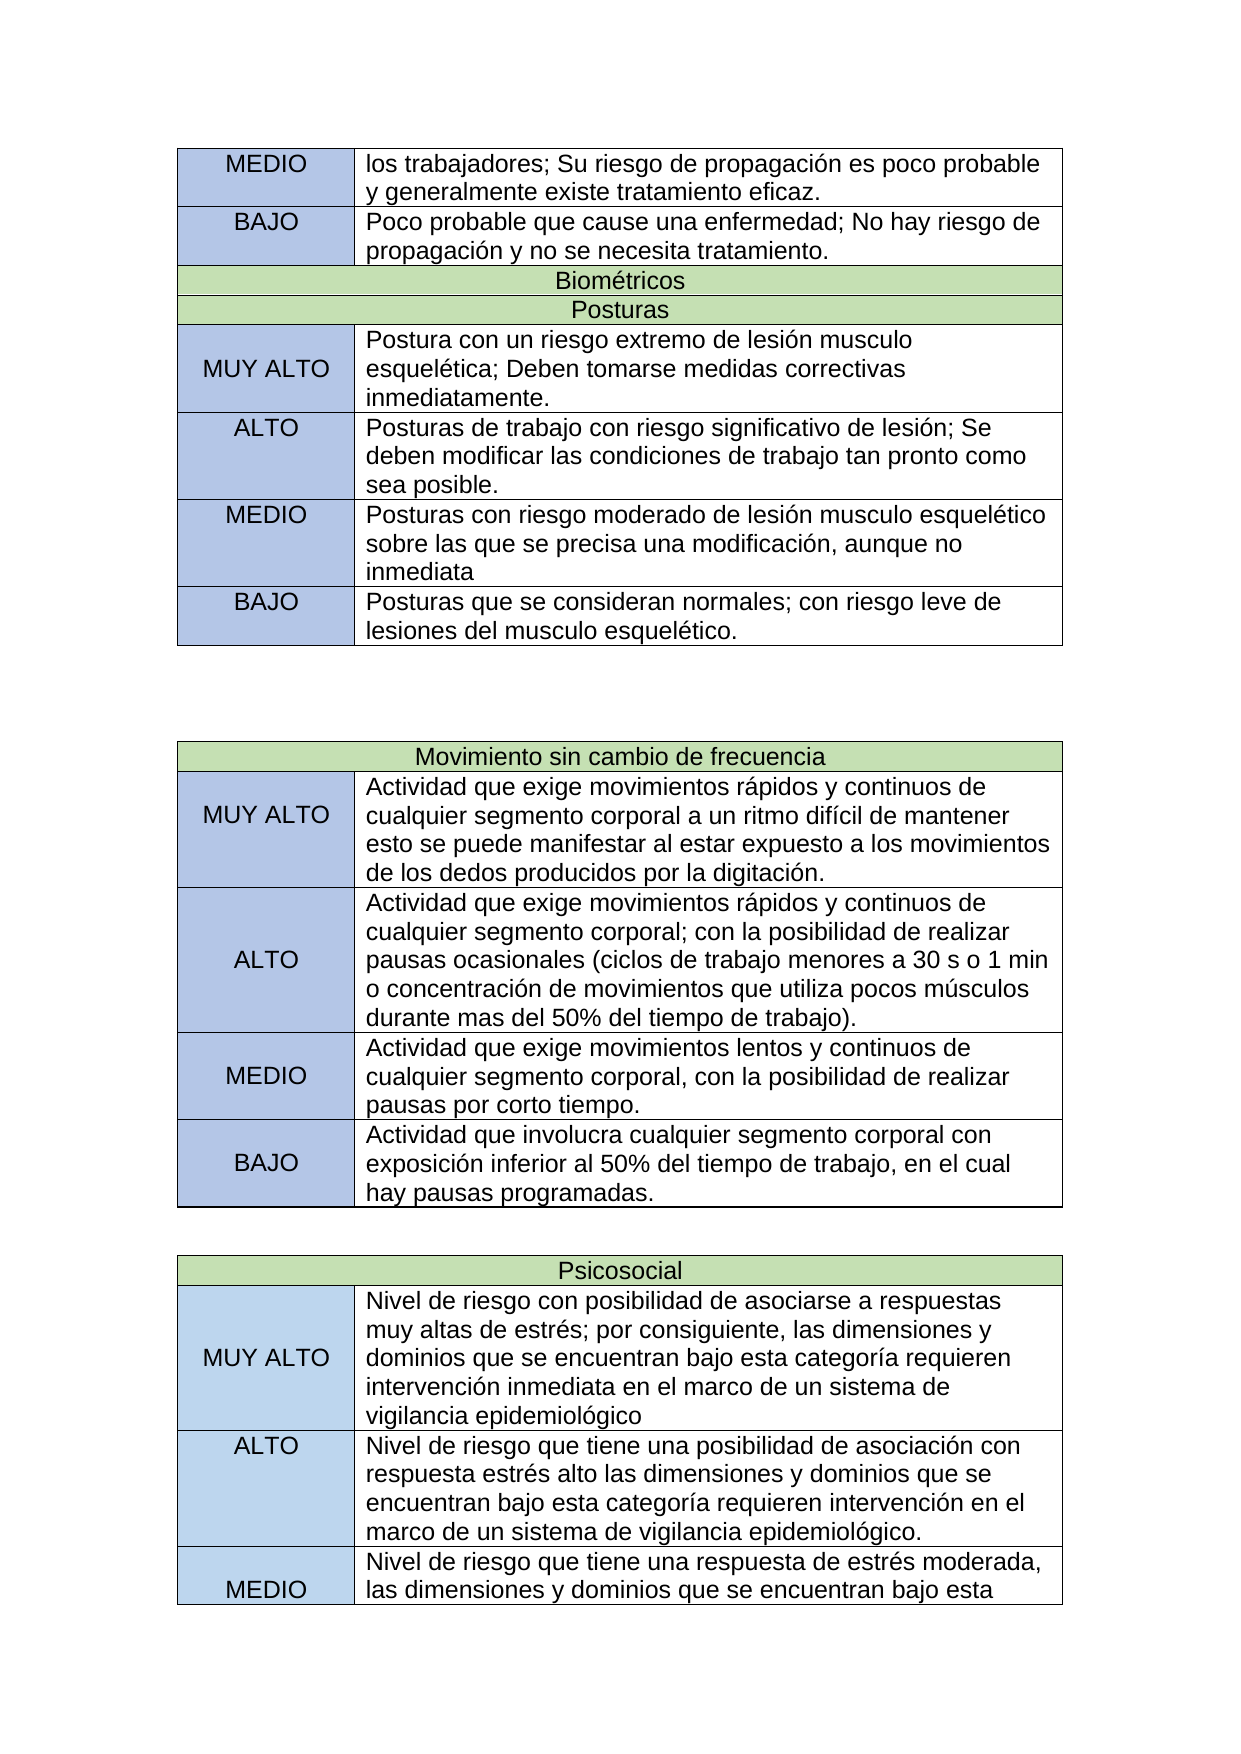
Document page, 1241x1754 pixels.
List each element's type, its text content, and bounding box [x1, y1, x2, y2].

table_cell Posturas con riesgo moderado de lesión musculo esquelético sobre las que se precisa una modificación, aunque no inmediata [355, 500, 1062, 586]
table_cell Nivel de riesgo que tiene una posibilidad de asociación con respuesta estrés alto las dimensiones y dominios que se encuentran bajo esta categoría requieren intervención en el marco de un sistema de vigilancia epidemiológico. [355, 1431, 1062, 1546]
table_header Movimiento sin cambio de frecuencia [178, 742, 1062, 771]
table_cell MEDIO [178, 1033, 354, 1119]
table_cell MEDIO [178, 149, 354, 206]
table_cell ALTO [178, 888, 354, 1032]
table_cell BAJO [178, 587, 354, 645]
table_cell MEDIO [178, 500, 354, 586]
table_cell Actividad que exige movimientos lentos y continuos de cualquier segmento corporal, con la posibilidad de realizar pausas por corto tiempo. [355, 1033, 1062, 1119]
table_cell Posturas que se consideran normales; con riesgo leve de lesiones del musculo esquelético. [355, 587, 1062, 645]
table_cell MUY ALTO [178, 325, 354, 412]
table_cell Poco probable que cause una enfermedad; No hay riesgo de propagación y no se necesita tratamiento. [355, 207, 1062, 265]
table_cell Actividad que exige movimientos rápidos y continuos de cualquier segmento corporal a un ritmo difícil de mantener esto se puede manifestar al estar expuesto a los movimientos de los dedos producidos por la digitación. [355, 772, 1062, 887]
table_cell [355, 1547, 1062, 1604]
table_cell Actividad que involucra cualquier segmento corporal con exposición inferior al 50% del tiempo de trabajo, en el cual hay pausas programadas. [355, 1120, 1062, 1206]
table_header Psicosocial [178, 1256, 1062, 1285]
table_cell ALTO [178, 1431, 354, 1546]
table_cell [355, 149, 1062, 206]
table_cell MEDIO [178, 1547, 354, 1604]
table_cell BAJO [178, 207, 354, 265]
table_cell Postura con un riesgo extremo de lesión musculo esquelética; Deben tomarse medidas correctivas inmediatamente. [355, 325, 1062, 412]
table_cell MUY ALTO [178, 772, 354, 887]
table_cell Posturas de trabajo con riesgo significativo de lesión; Se deben modificar las condiciones de trabajo tan pronto como sea posible. [355, 413, 1062, 499]
table_cell Posturas [178, 296, 1062, 324]
table_cell Biométricos [178, 266, 1062, 294]
table_cell ALTO [178, 413, 354, 499]
table_cell Actividad que exige movimientos rápidos y continuos de cualquier segmento corporal; con la posibilidad de realizar pausas ocasionales (ciclos de trabajo menores a 30 s o 1 min o concentración de movimientos que utiliza pocos músculos durante mas del 50% del tiempo de trabajo). [355, 888, 1062, 1032]
table_cell MUY ALTO [178, 1286, 354, 1430]
table_cell Nivel de riesgo con posibilidad de asociarse a respuestas muy altas de estrés; por consiguiente, las dimensiones y dominios que se encuentran bajo esta categoría requieren intervención inmediata en el marco de un sistema de vigilancia epidemiológico [355, 1286, 1062, 1430]
table_cell BAJO [178, 1120, 354, 1206]
